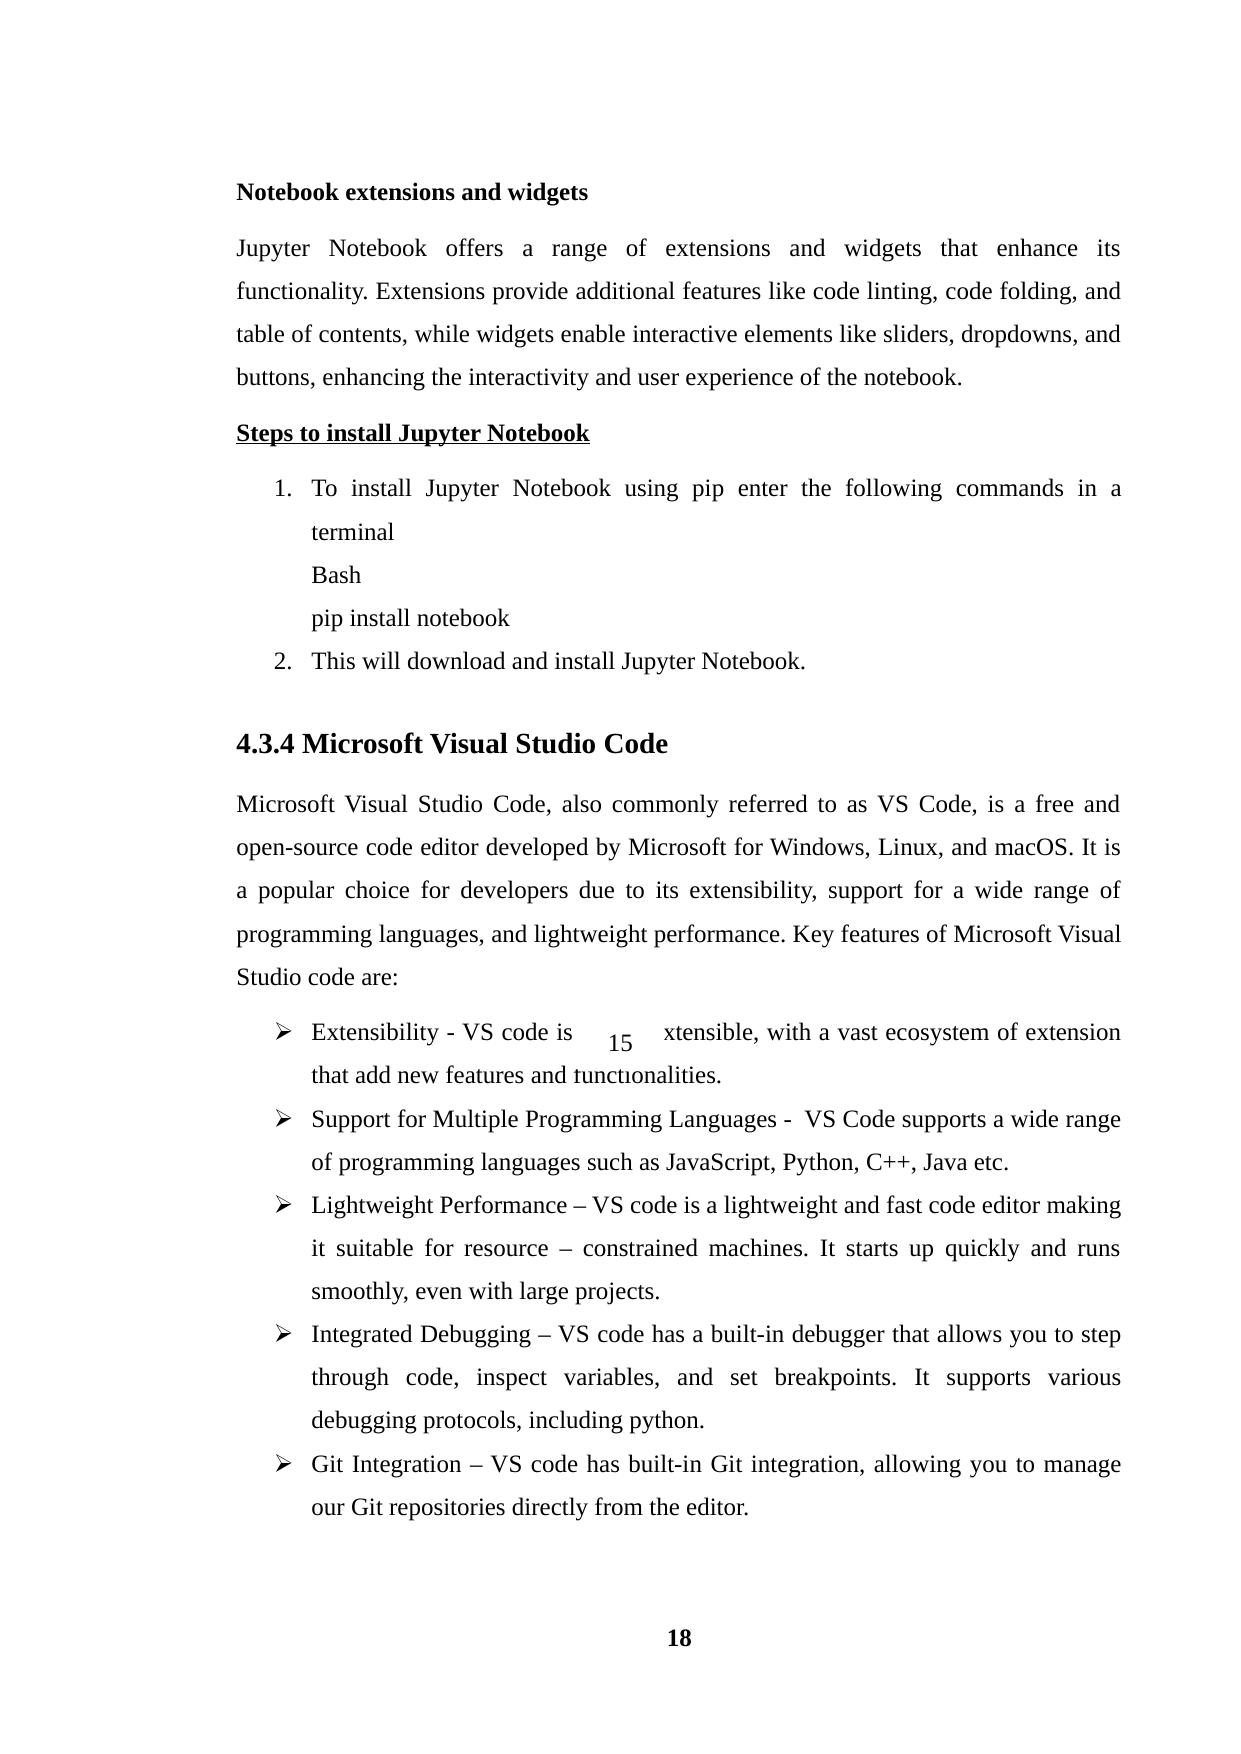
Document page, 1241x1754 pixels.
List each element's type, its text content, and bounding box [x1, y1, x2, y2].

list Extensibility - VS code is highly extensible, with a vast ecosystem of extension that add new features and functionalities. [274, 1017, 1122, 1089]
list Bash [311, 560, 1122, 588]
list Integrated Debugging – VS code has a built-in debugger that allows you to step through code, inspect variables, and set breakpoints. It supports various debugging protocols, including python. [274, 1319, 1122, 1434]
text Microsoft Visual Studio Code, also commonly referred to as VS Code, is a free and open-source code editor developed by Microsoft for Windows, Linux, and macOS. It is a popular choice for developers due to its extensibility, support for a wide range of programming languages, and lightweight performance. Key features of Microsoft Visual Studio code are: [236, 789, 1122, 991]
list This will download and install Jupyter Notebook. [274, 646, 1122, 675]
list To install Jupyter Notebook using pip enter the following commands in a terminal [274, 473, 1122, 545]
list Support for Multiple Programming Languages - VS Code supports a wide range of programming languages such as JavaScript, Python, C++, Java etc. [274, 1104, 1122, 1176]
list pip install notebook [311, 603, 1122, 632]
text 4.3.4 Microsoft Visual Studio Code [236, 727, 1122, 760]
list Lightweight Performance – VS code is a lightweight and fast code editor making it suitable for resource – constrained machines. It starts up quickly and runs smoothly, even with large projects. [274, 1190, 1122, 1305]
text Steps to install Jupyter Notebook [236, 418, 1122, 447]
text Jupyter Notebook offers a range of extensions and widgets that enhance its functionality. Extensions provide additional features like code linting, code folding, and table of contents, while widgets enable interactive elements like sliders, dropdowns, and buttons, enhancing the interactivity and user experience of the notebook. [236, 233, 1122, 391]
list Git Integration – VS code has built-in Git integration, allowing you to manage our Git repositories directly from the editor. [274, 1449, 1122, 1521]
text Notebook extensions and widgets [236, 177, 1122, 206]
